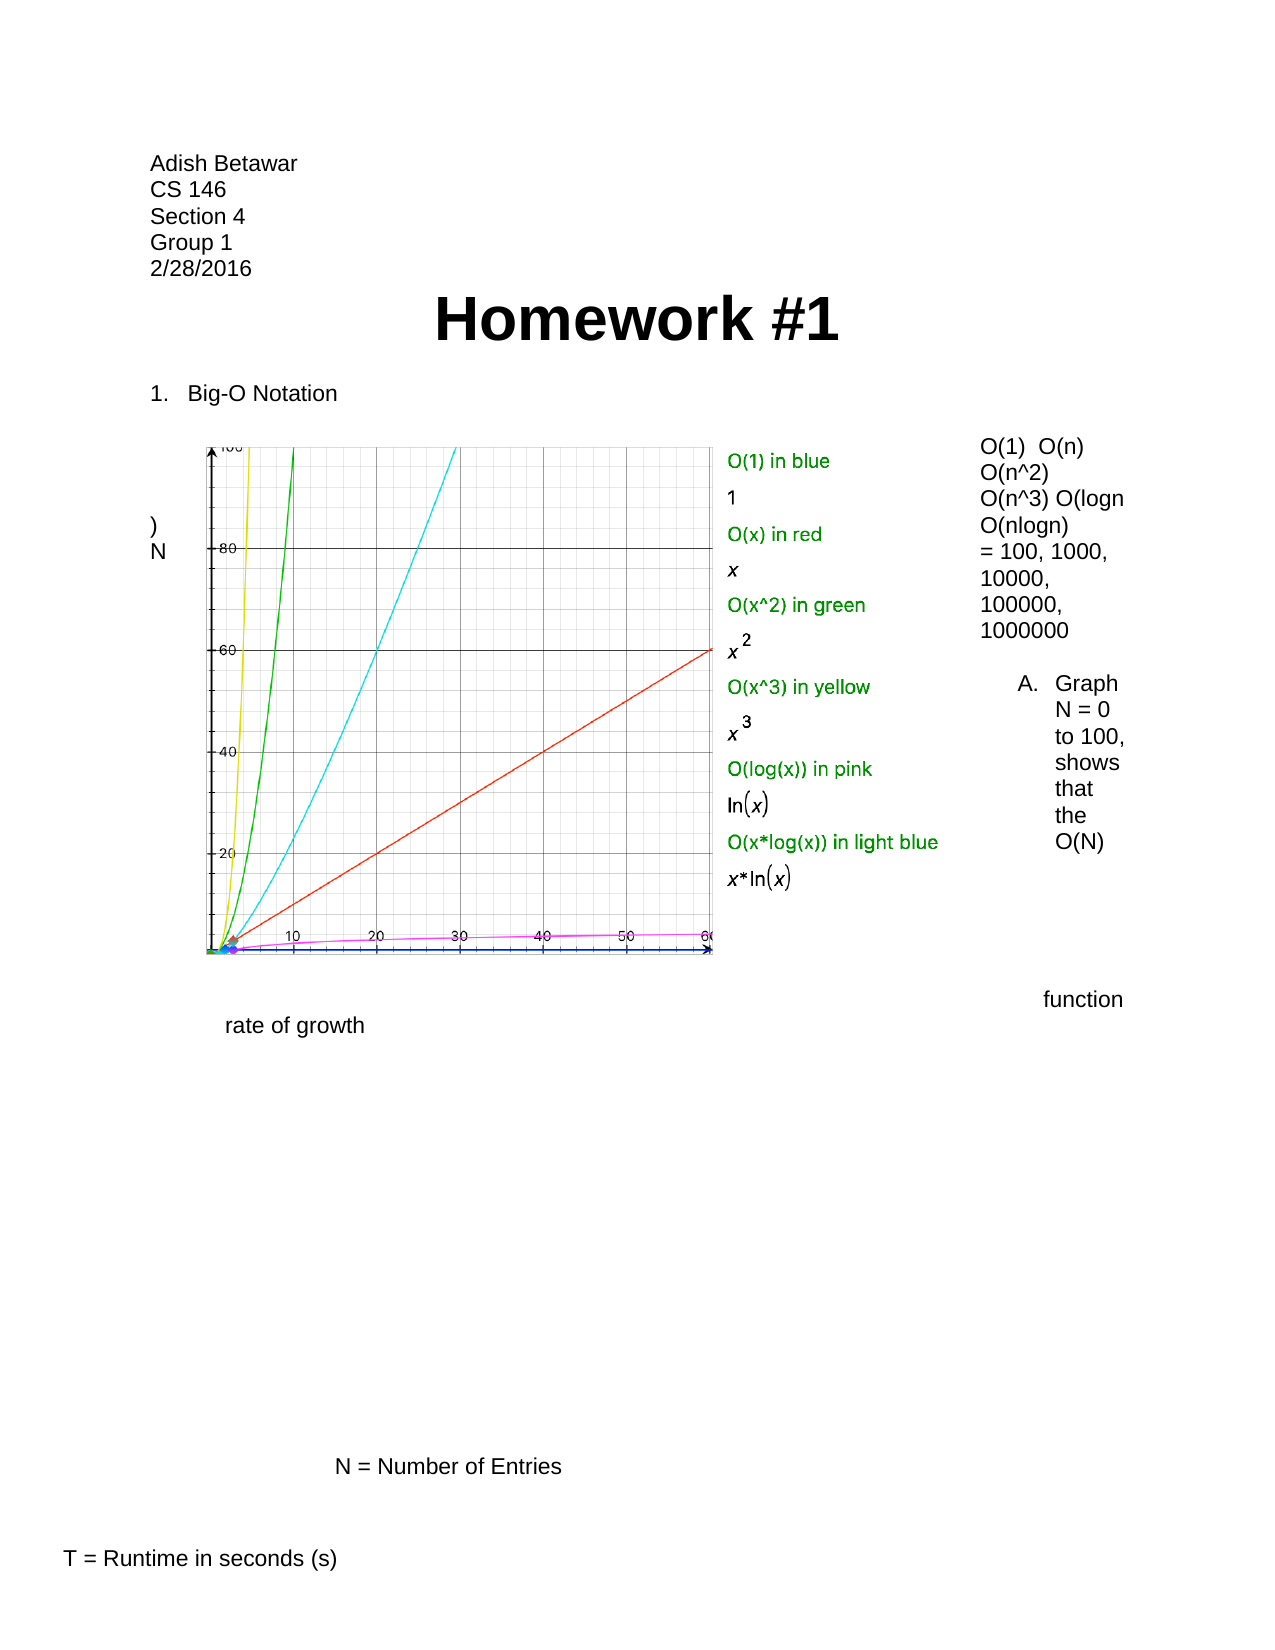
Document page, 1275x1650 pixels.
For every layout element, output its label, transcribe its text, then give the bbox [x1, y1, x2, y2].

text Section 4 [150, 203, 1125, 229]
text N = 100, 1000, 10000, 100000, 1000000 [955, 538, 1125, 643]
text O(1) O(n) O(n^2) O(n^3) O(logn ) O(nlogn) [150, 433, 1125, 538]
text Adish Betawar [150, 150, 1125, 176]
text 2/28/2016 [150, 255, 1125, 282]
picture [196, 436, 955, 966]
list Graph N = 0 to 100, shows that the O(N) function rate of growth [187, 670, 1125, 1039]
text Group 1 [150, 229, 1125, 255]
text CS 146 [150, 176, 1125, 203]
list Big-O Notation [150, 380, 1125, 406]
text N = 100, 1000, 10000, 100000, 1000000 [150, 538, 196, 643]
title Homework #1 [150, 282, 1125, 354]
